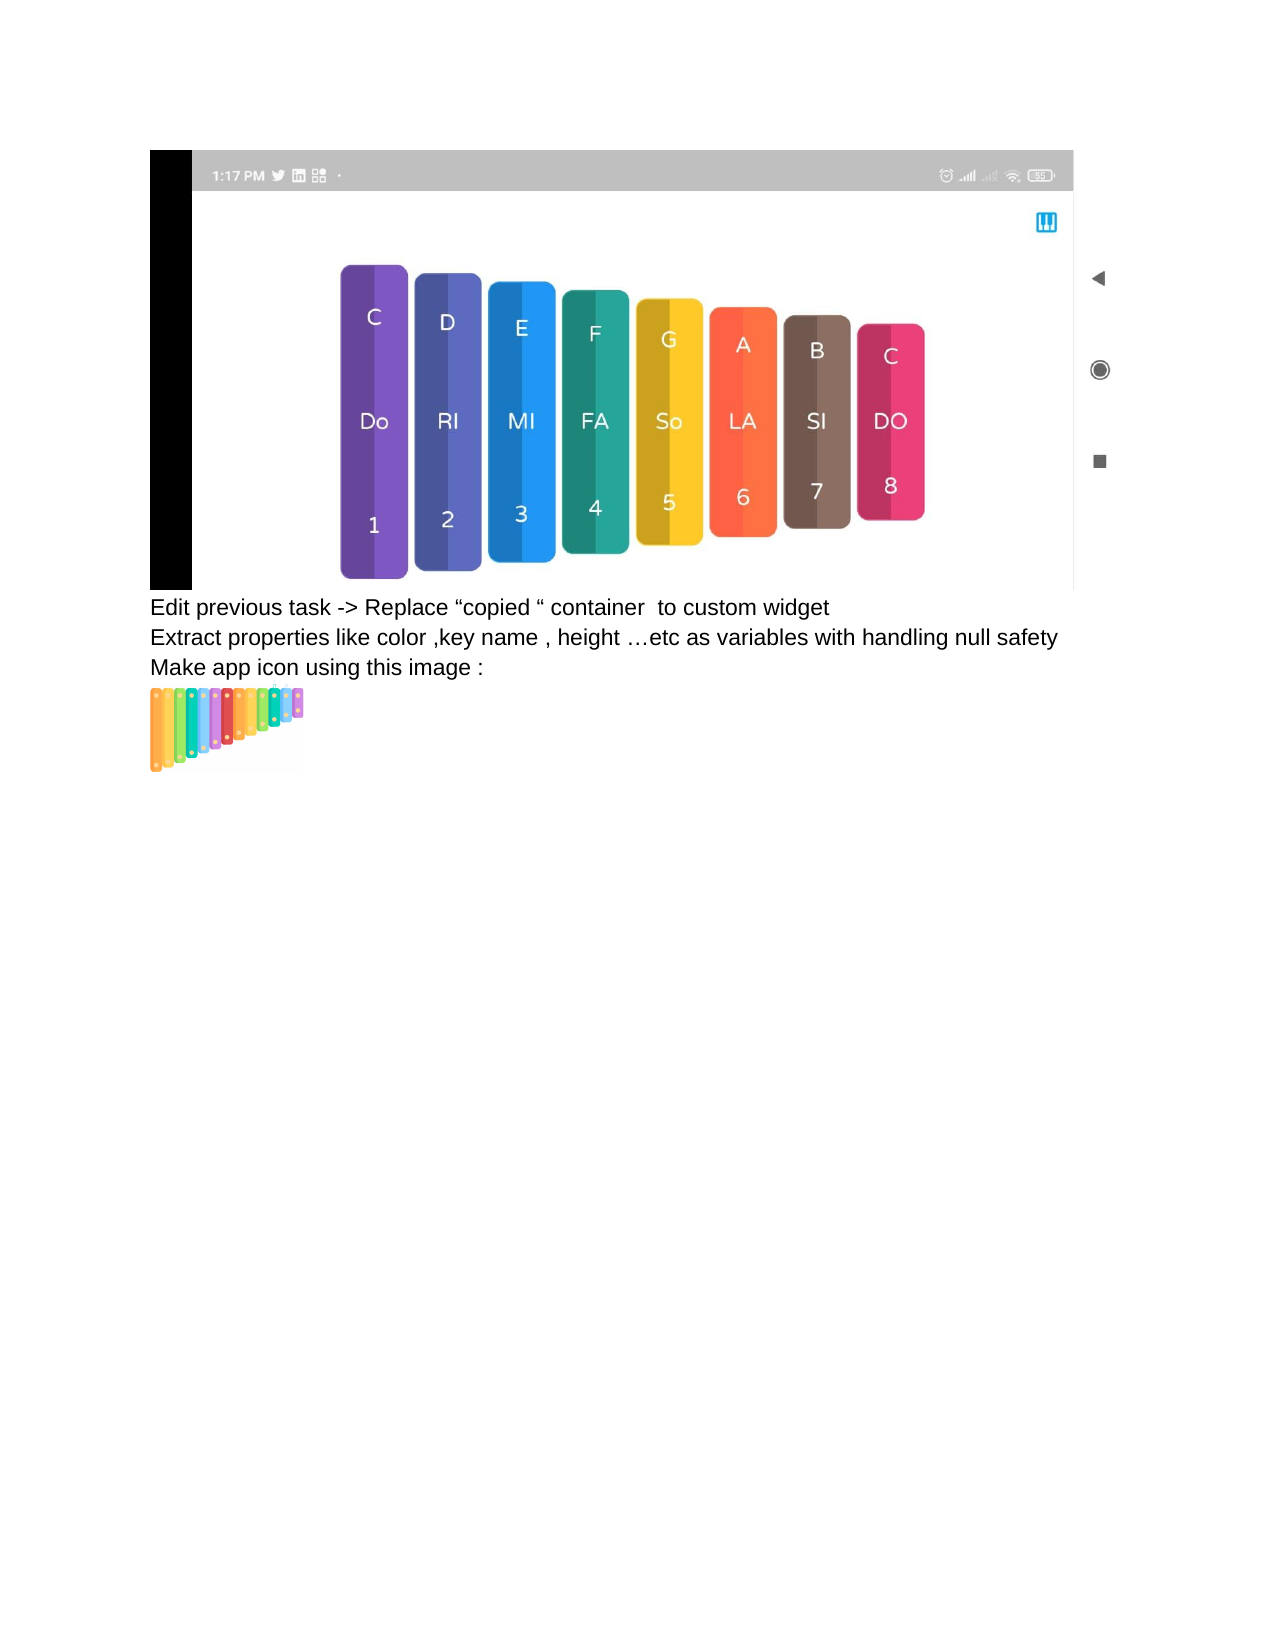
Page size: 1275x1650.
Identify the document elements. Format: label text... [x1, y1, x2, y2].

picture [150, 684, 304, 772]
text Make app icon using this image : [150, 654, 1125, 680]
picture [150, 150, 1125, 590]
text Edit previous task -> Replace “copied “ container to custom widget [150, 593, 1125, 620]
text Extract properties like color ,key name , height …etc as variables with handling null safety [150, 624, 1125, 650]
